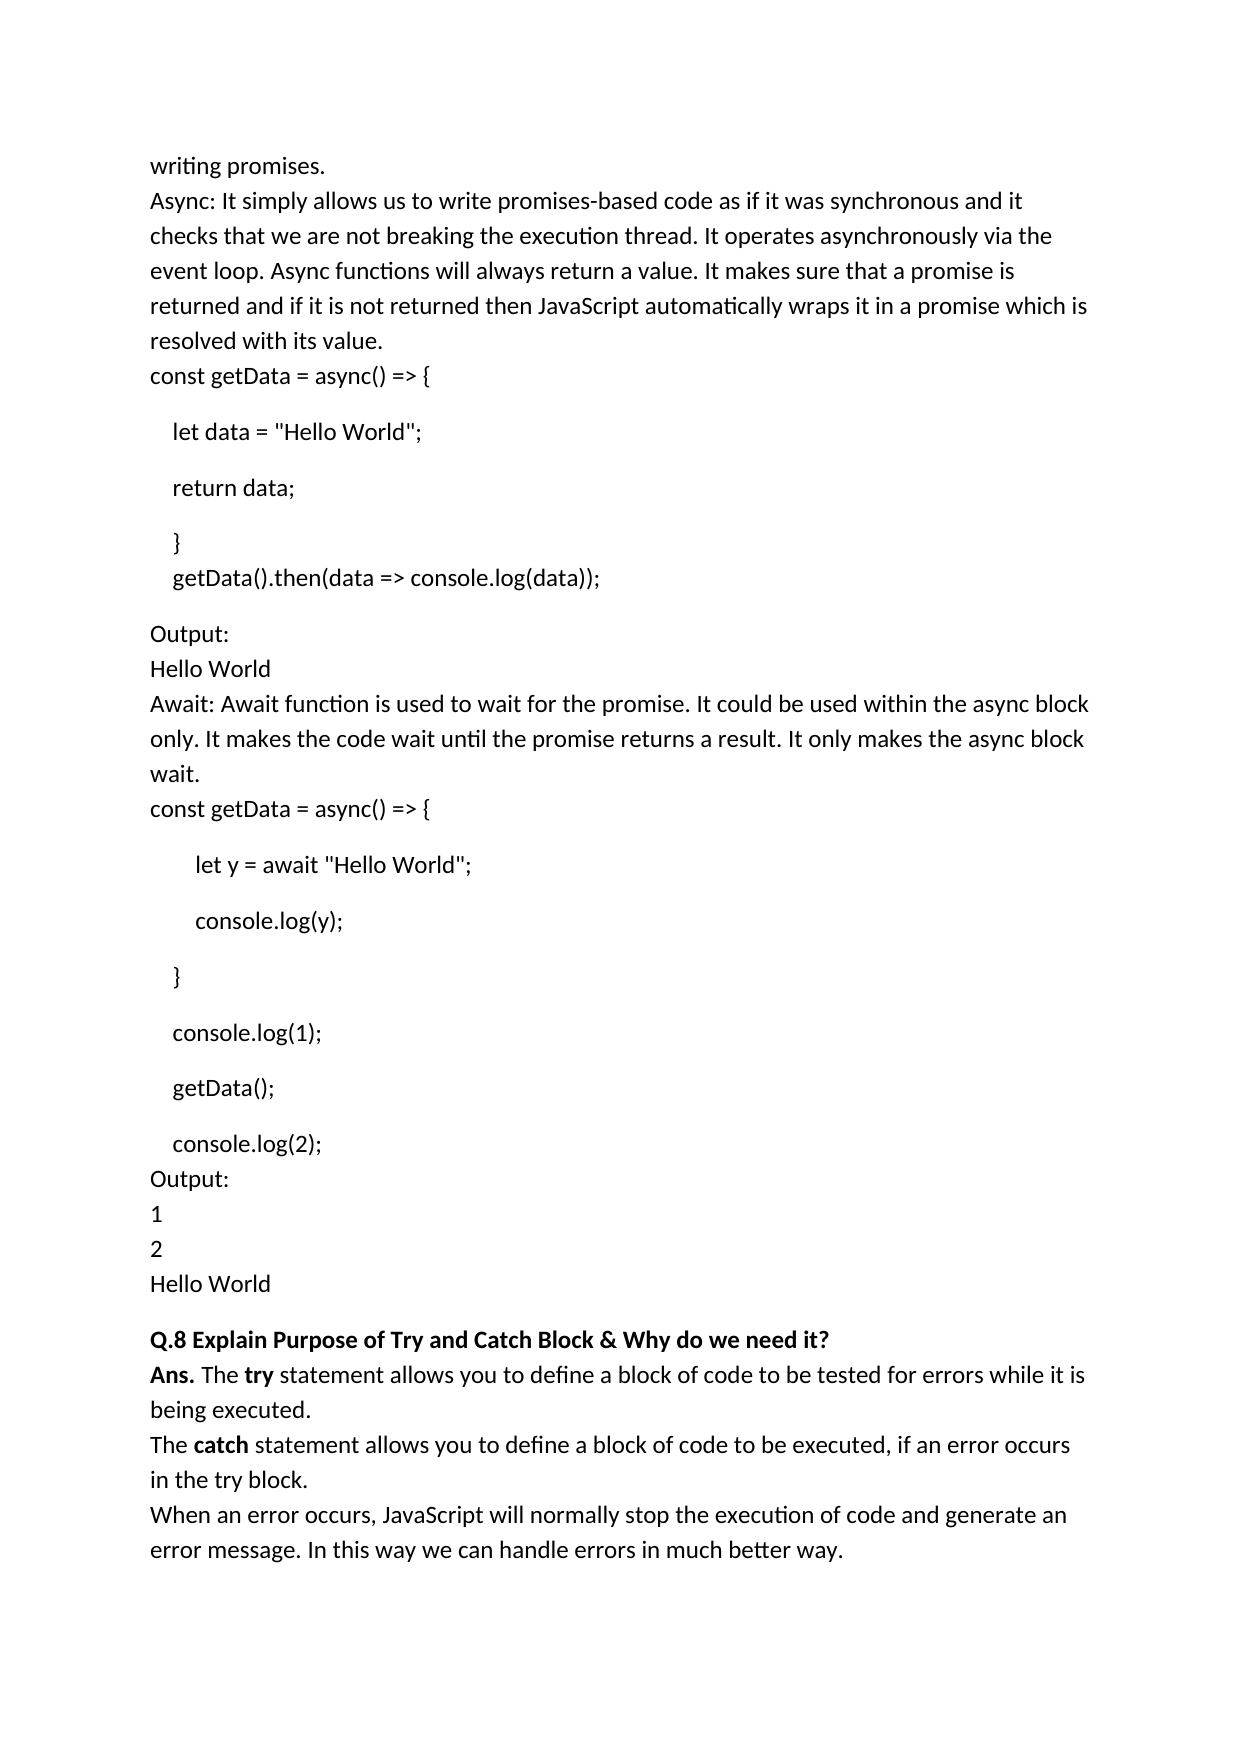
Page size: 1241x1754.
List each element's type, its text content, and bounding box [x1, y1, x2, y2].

text Q.8 Explain Purpose of Try and Catch Block & Why do we need it? Ans. The try statement allows you to define a block of code to be tested for errors while it is being executed. The catch statement allows you to define a block of code to be executed, if an error occurs in the try block. When an error occurs, JavaScript will normally stop the execution of code and generate an error message. In this way we can handle errors in much better way. [150, 1324, 1090, 1565]
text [150, 150, 1090, 391]
text getData(); [150, 1072, 1090, 1103]
text console.log(2); Output: 1 2 Hello World [150, 1128, 1090, 1299]
text let y = await "Hello World"; [150, 849, 1090, 880]
text } getData().then(data => console.log(data)); [150, 527, 1090, 593]
text console.log(y); [150, 905, 1090, 936]
text return data; [150, 472, 1090, 502]
text let data = "Hello World"; [150, 416, 1090, 446]
text Output: Hello World Await: Await function is used to wait for the promise. It could be used within the async block only. It makes the code wait until the promise returns a result. It only makes the async block wait. const getData = async() => { [150, 618, 1090, 824]
text console.log(1); [150, 1017, 1090, 1047]
text } [150, 961, 1090, 991]
